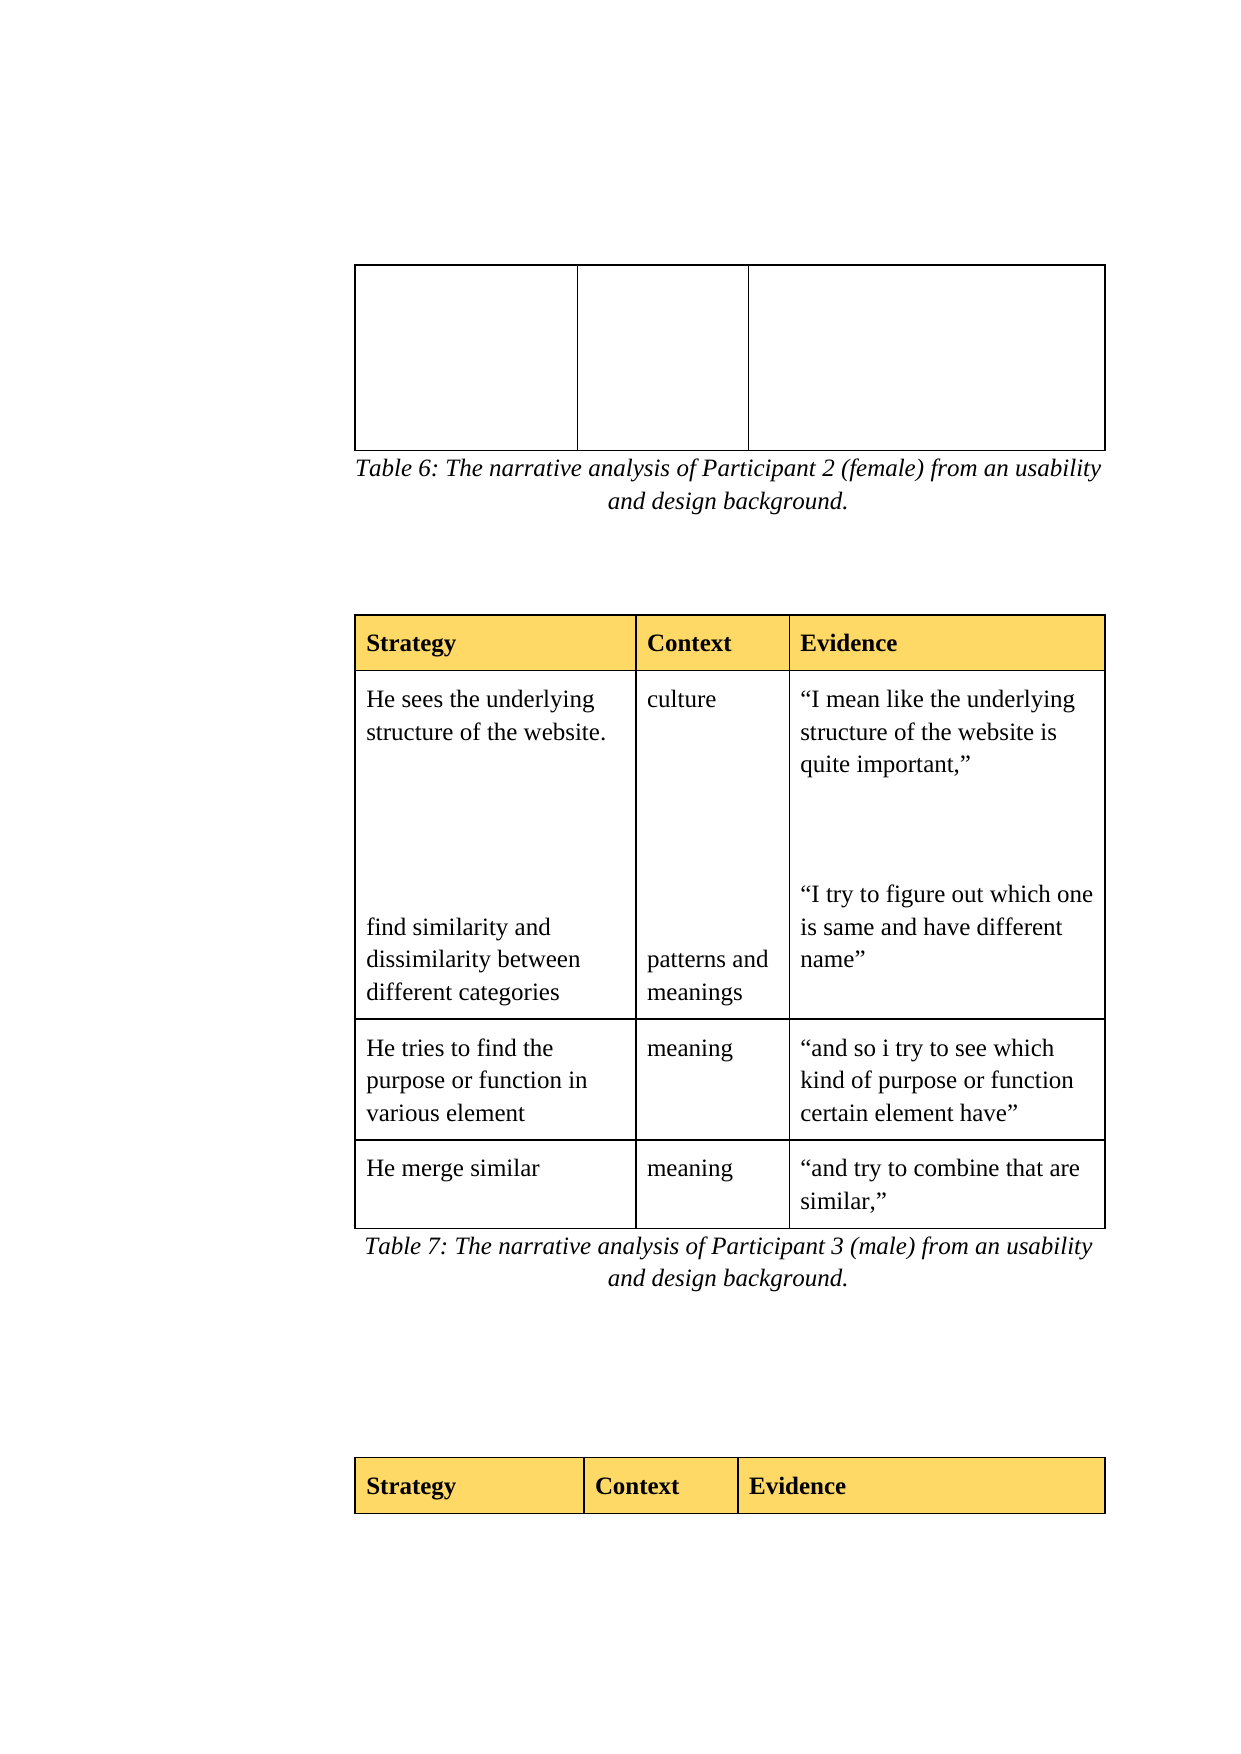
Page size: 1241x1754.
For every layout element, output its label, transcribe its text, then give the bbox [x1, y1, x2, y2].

table_header Context [637, 616, 789, 670]
table_header Context [585, 1458, 737, 1513]
table_cell “and try to combine that are similar,” [790, 1141, 1104, 1228]
table_header Evidence [739, 1458, 1104, 1513]
table_header Strategy [356, 1458, 583, 1513]
table_cell He tries to find the purpose or function in various element [356, 1020, 635, 1139]
table_header Strategy [356, 616, 635, 670]
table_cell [356, 266, 577, 450]
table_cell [749, 266, 1104, 450]
text Table 6: The narrative analysis of Participant 2 (female) from an usability and design background. [354, 451, 1104, 516]
table_cell meaning [637, 1020, 789, 1139]
table_header Evidence [790, 616, 1104, 670]
table_cell culture patterns and meanings [637, 671, 789, 1018]
table_cell He merge similar [356, 1141, 635, 1228]
table_cell “I mean like the underlying structure of the website is quite important,” “I try to figure out which one is same and have different name” [790, 671, 1104, 1018]
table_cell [578, 266, 748, 450]
table_cell “and so i try to see which kind of purpose or function certain element have” [790, 1020, 1104, 1139]
text Table 7: The narrative analysis of Participant 3 (male) from an usability and design background. [354, 1229, 1104, 1294]
table_cell meaning [637, 1141, 789, 1228]
table_cell He sees the underlying structure of the website. find similarity and dissimilarity between different categories [356, 671, 635, 1018]
